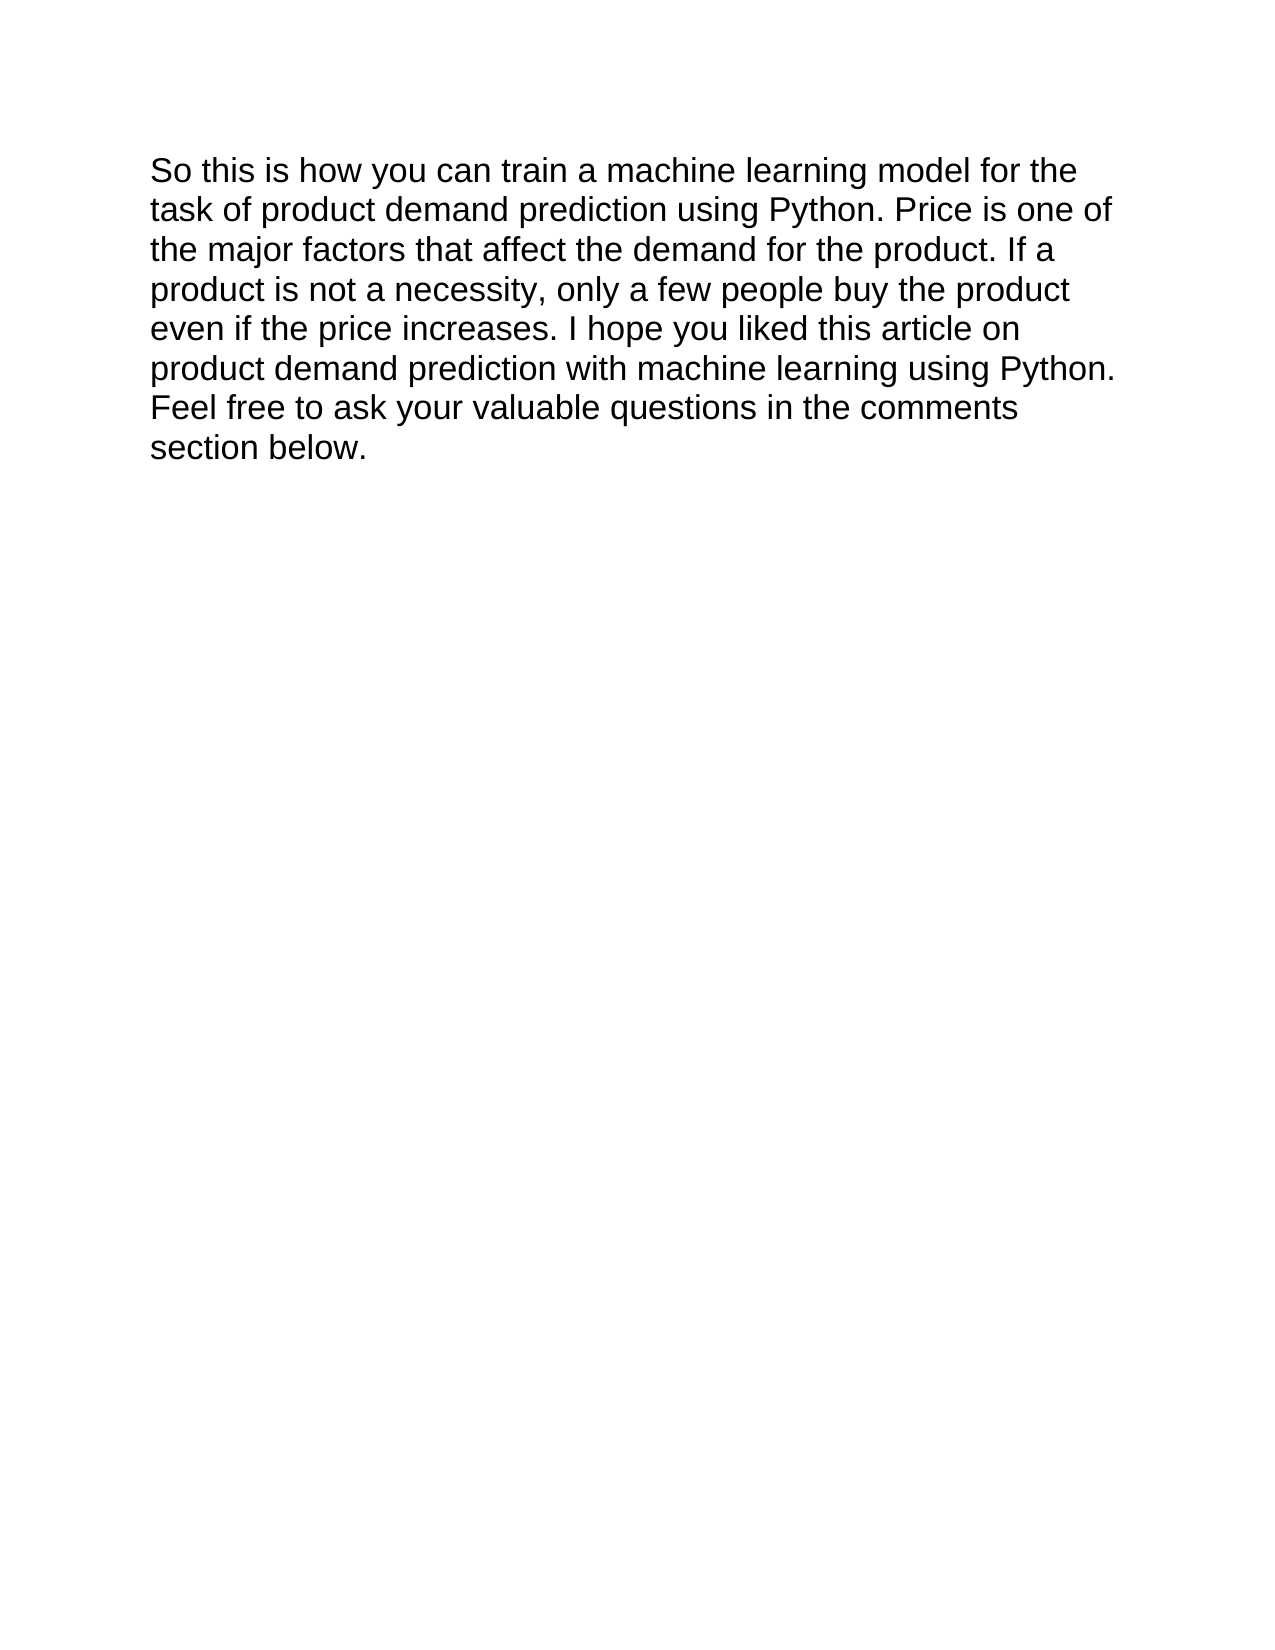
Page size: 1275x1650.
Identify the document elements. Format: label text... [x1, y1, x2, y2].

text So this is how you can train a machine learning model for the task of product demand prediction using Python. Price is one of the major factors that affect the demand for the product. If a product is not a necessity, only a few people buy the product even if the price increases. I hope you liked this article on product demand prediction with machine learning using Python. Feel free to ask your valuable questions in the comments section below. [150, 150, 1125, 467]
